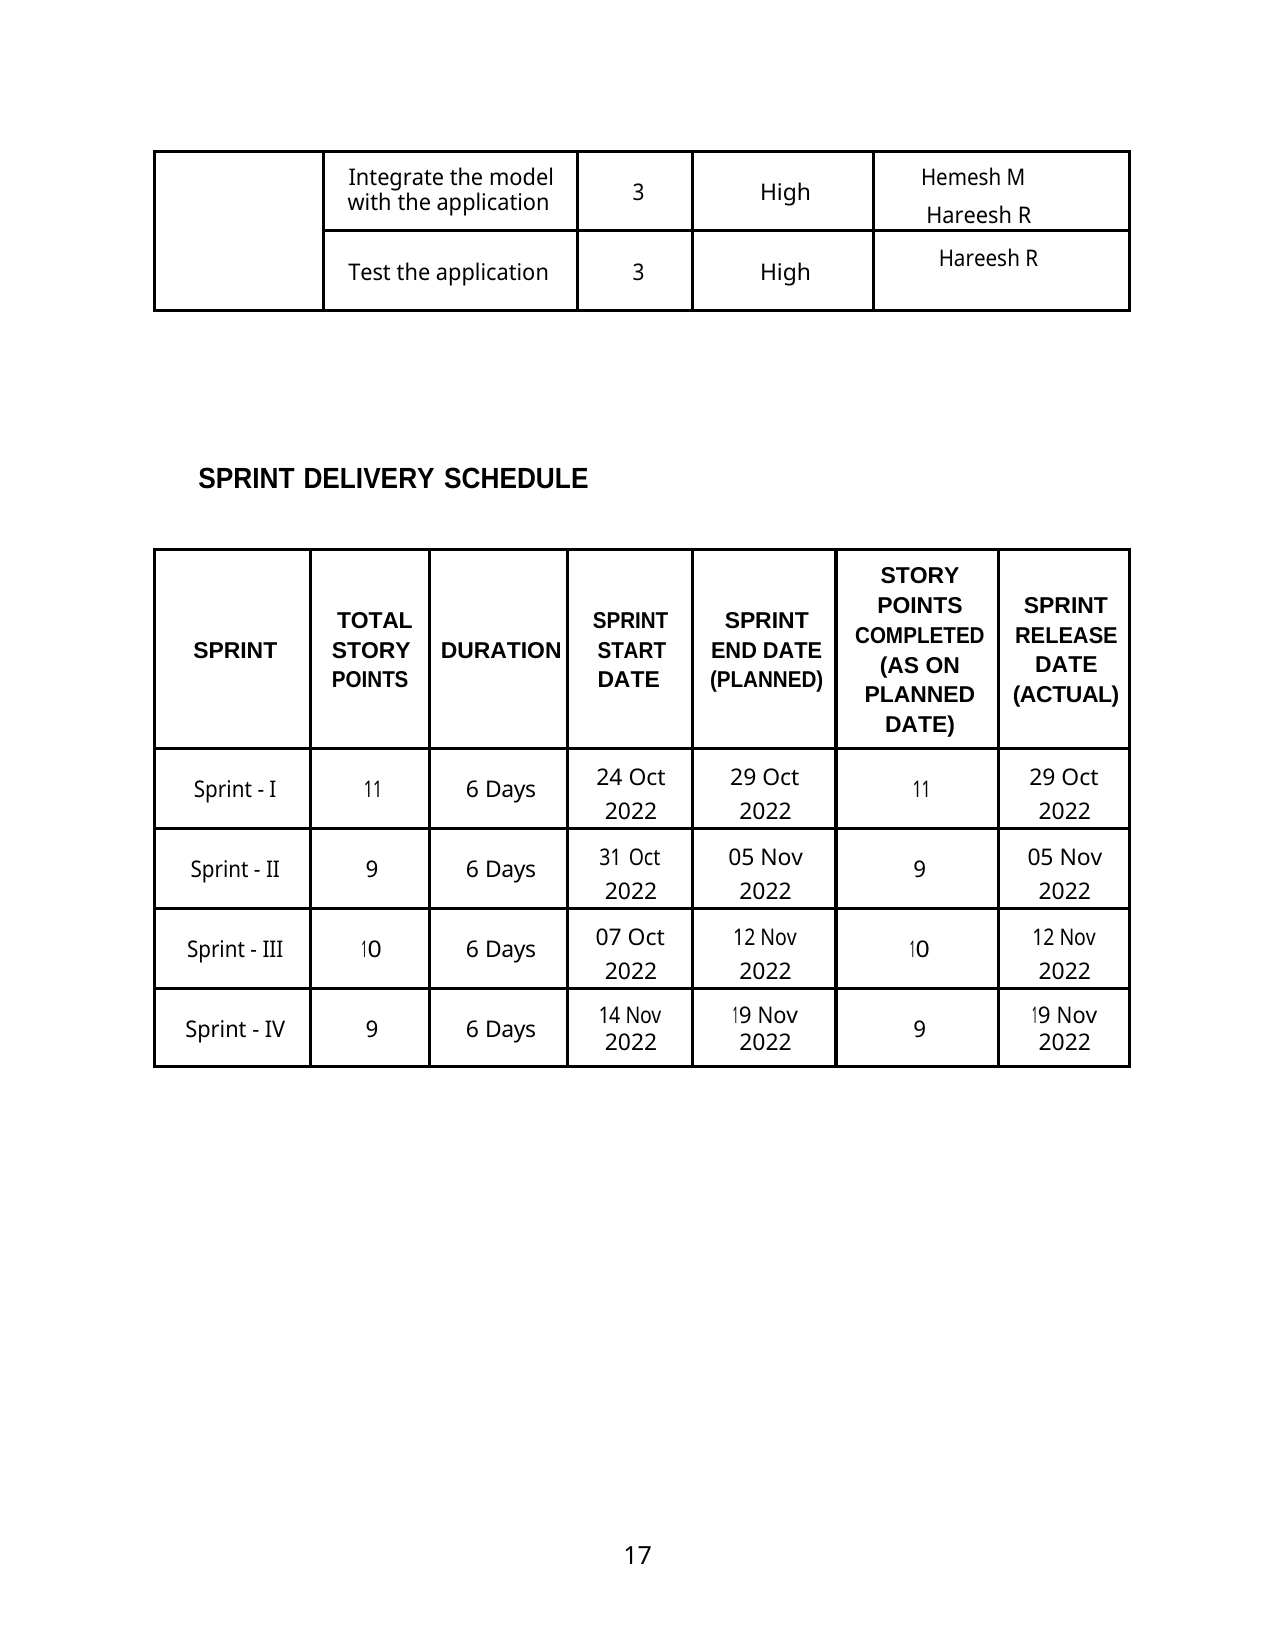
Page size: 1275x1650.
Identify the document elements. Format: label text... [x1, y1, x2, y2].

table_cell 19 Nov 2022 [694, 990, 834, 1065]
table_cell 10 [838, 910, 997, 987]
table_cell High [694, 232, 872, 309]
subtitle SPRINT DELIVERY SCHEDULE [150, 461, 1219, 495]
table_cell 12 Nov 2022 [694, 910, 834, 987]
table_header SPRINT START DATE [569, 551, 691, 747]
table_cell 07 Oct 2022 [569, 910, 691, 987]
table_header DURATION [431, 551, 566, 747]
table_cell 10 [312, 910, 428, 987]
table_cell Sprint - I [156, 750, 309, 827]
table_cell 6 Days [431, 750, 566, 827]
table_cell 19 Nov 2022 [1000, 990, 1128, 1065]
table_cell 29 Oct 2022 [694, 750, 834, 827]
table_cell 6 Days [431, 830, 566, 907]
table_cell 14 Nov 2022 [569, 990, 691, 1065]
table_header STORY POINTS COMPLETED (AS ON PLANNED DATE) [838, 551, 997, 747]
table_header TOTAL STORY POINTS [312, 551, 428, 747]
table_header Integrate the model with the application [325, 153, 576, 229]
table_cell 11 [838, 750, 997, 827]
table_cell 3 [579, 232, 691, 309]
table_cell 29 Oct 2022 [1000, 750, 1128, 827]
table_header SPRINT END DATE (PLANNED) [694, 551, 834, 747]
table_cell 05 Nov 2022 [694, 830, 834, 907]
table_header High [694, 153, 872, 229]
table_cell Test the application [325, 232, 576, 309]
table_header SPRINT RELEASE DATE (ACTUAL) [1000, 551, 1128, 747]
table_cell Sprint - II [156, 830, 309, 907]
table_cell Hareesh R [875, 232, 1128, 309]
table_cell 9 [312, 990, 428, 1065]
table_cell 9 [312, 830, 428, 907]
table_cell 24 Oct 2022 [569, 750, 691, 827]
table_cell 6 Days [431, 910, 566, 987]
table_header Hemesh M Hareesh R [875, 153, 1128, 229]
table_cell 6 Days [431, 990, 566, 1065]
table_header 3 [579, 153, 691, 229]
table_cell 05 Nov 2022 [1000, 830, 1128, 907]
table_cell Sprint - IV [156, 990, 309, 1065]
table_cell Sprint - III [156, 910, 309, 987]
table_cell 9 [838, 990, 997, 1065]
table_cell 12 Nov 2022 [1000, 910, 1128, 987]
table_cell 31 Oct 2022 [569, 830, 691, 907]
table_cell 11 [312, 750, 428, 827]
table_cell 9 [838, 830, 997, 907]
table_header SPRINT [156, 551, 309, 747]
table_header [156, 153, 322, 309]
